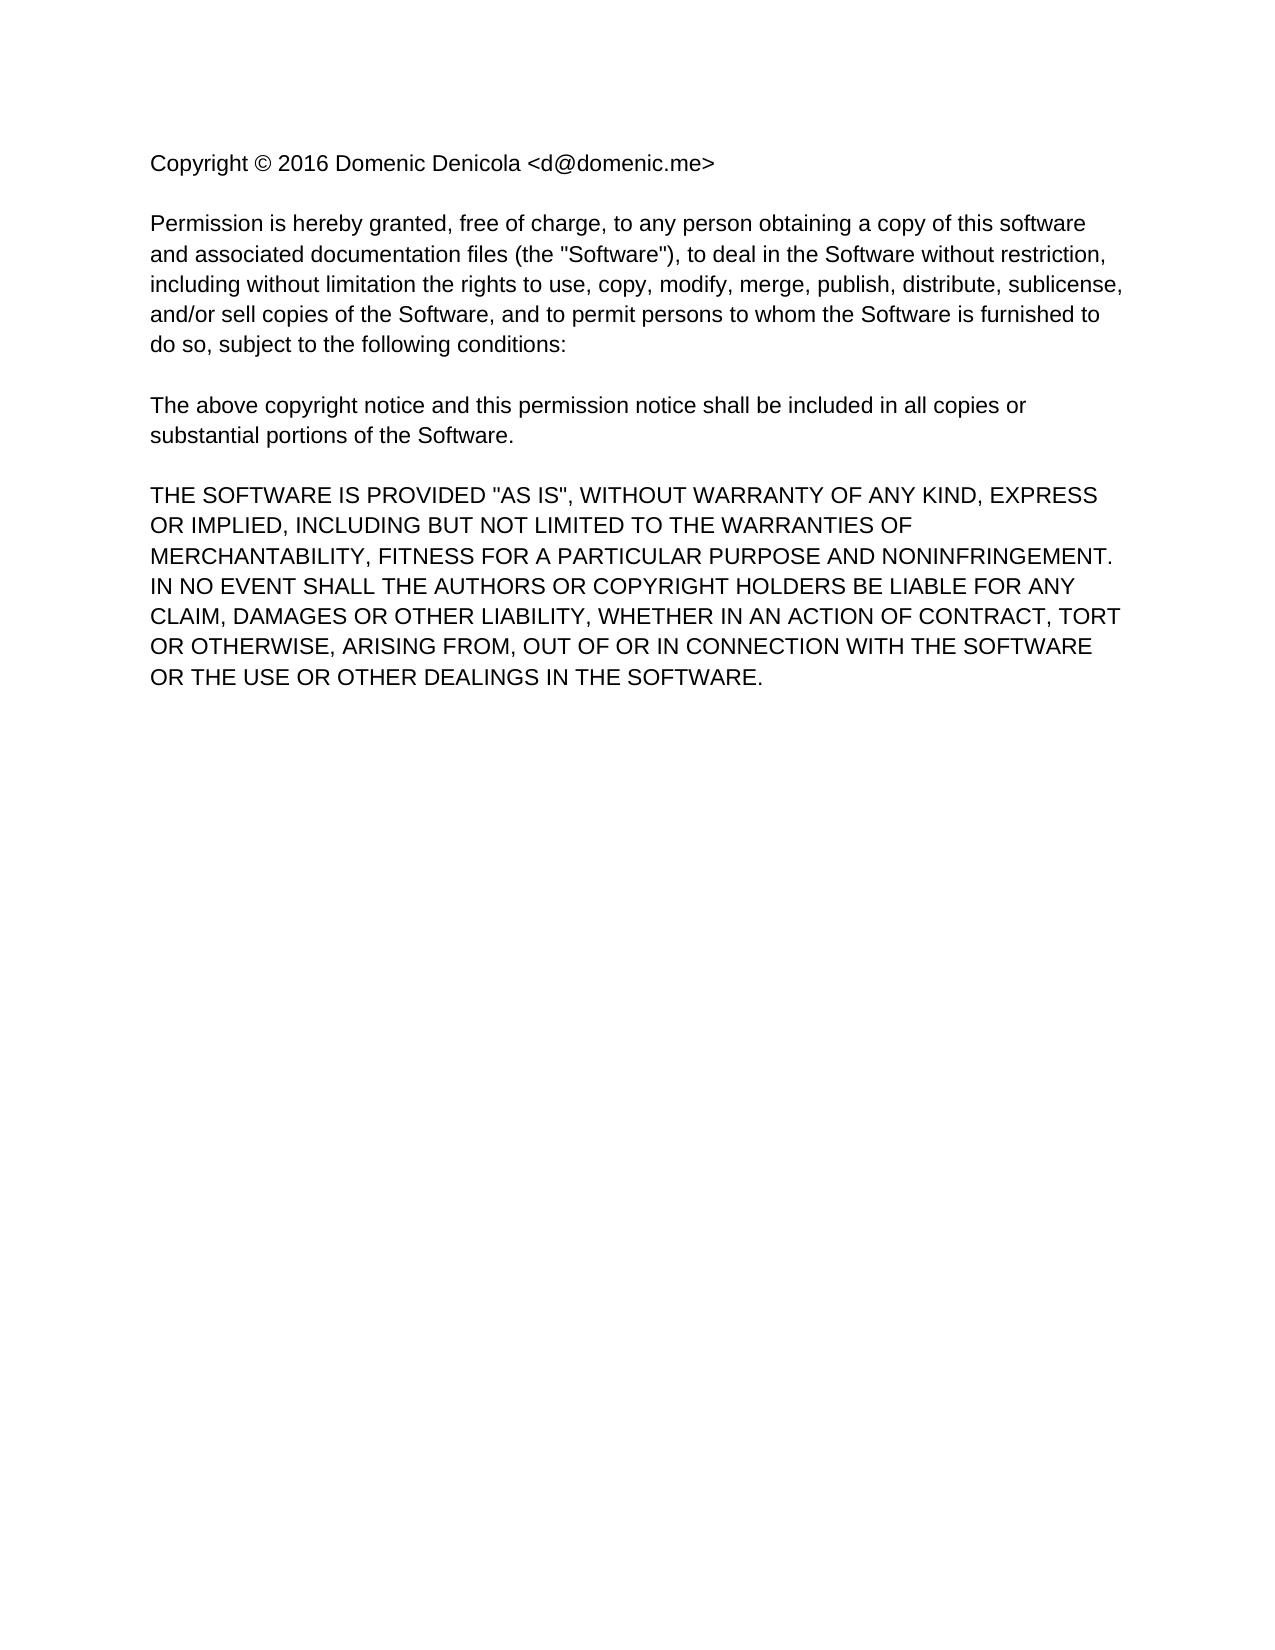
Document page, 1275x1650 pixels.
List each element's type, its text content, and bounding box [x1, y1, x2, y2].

text Copyright © 2016 Domenic Denicola <d@domenic.me> [150, 150, 1125, 176]
text Permission is hereby granted, free of charge, to any person obtaining a copy of this software and associated documentation files (the "Software"), to deal in the Software without restriction, including without limitation the rights to use, copy, modify, merge, publish, distribute, sublicense, and/or sell copies of the Software, and to permit persons to whom the Software is furnished to do so, subject to the following conditions: [150, 210, 1125, 358]
text The above copyright notice and this permission notice shall be included in all copies or substantial portions of the Software. [150, 392, 1125, 448]
text THE SOFTWARE IS PROVIDED "AS IS", WITHOUT WARRANTY OF ANY KIND, EXPRESS OR IMPLIED, INCLUDING BUT NOT LIMITED TO THE WARRANTIES OF MERCHANTABILITY, FITNESS FOR A PARTICULAR PURPOSE AND NONINFRINGEMENT. IN NO EVENT SHALL THE AUTHORS OR COPYRIGHT HOLDERS BE LIABLE FOR ANY CLAIM, DAMAGES OR OTHER LIABILITY, WHETHER IN AN ACTION OF CONTRACT, TORT OR OTHERWISE, ARISING FROM, OUT OF OR IN CONNECTION WITH THE SOFTWARE OR THE USE OR OTHER DEALINGS IN THE SOFTWARE. [150, 482, 1125, 690]
